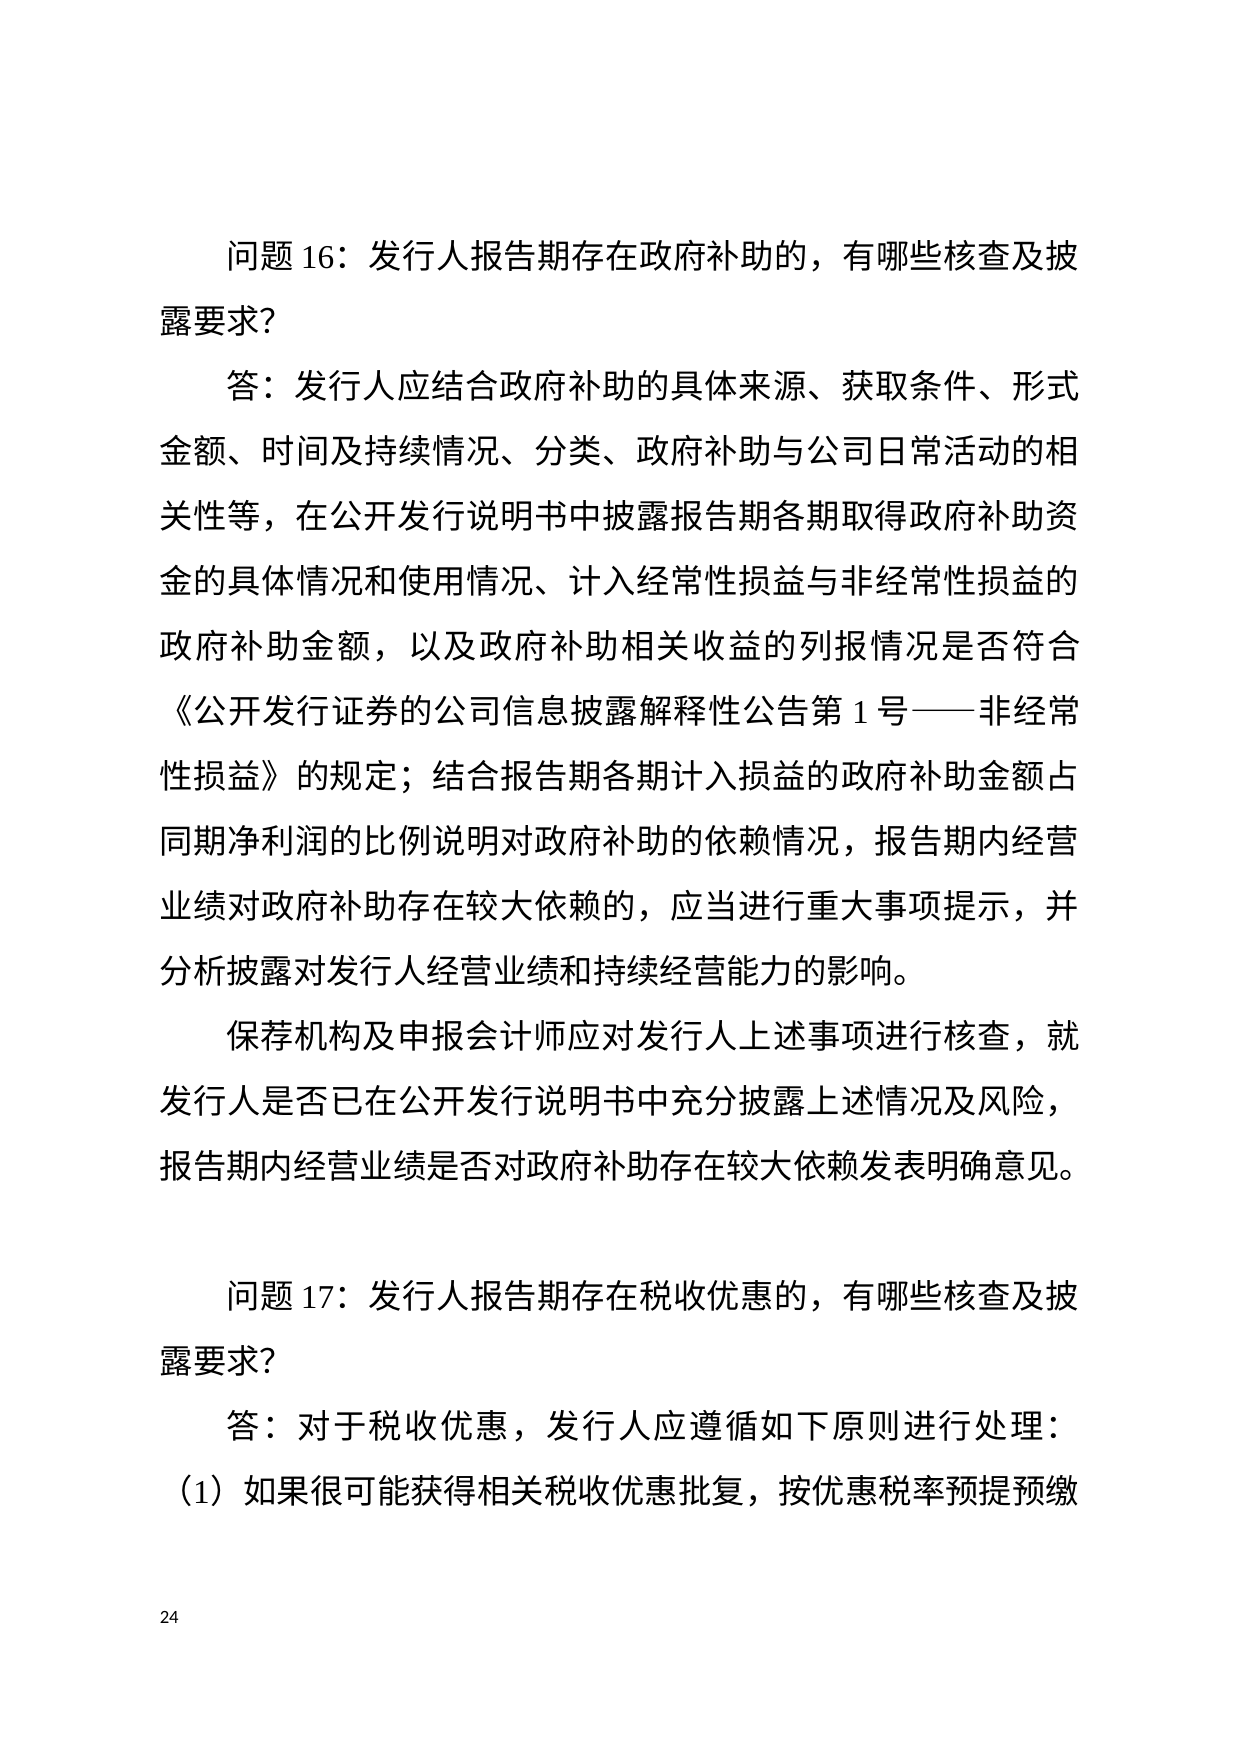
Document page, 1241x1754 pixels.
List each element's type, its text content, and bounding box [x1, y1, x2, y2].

subtitle 问题16：发行人报告期存在政府补助的，有哪些核查及披露要求？ [159, 221, 1081, 351]
subtitle 问题17：发行人报告期存在税收优惠的，有哪些核查及披露要求？ [159, 1261, 1081, 1391]
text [159, 1391, 1081, 1521]
text 保荐机构及申报会计师应对发行人上述事项进行核查，就发行人是否已在公开发行说明书中充分披露上述情况及风险，报告期内经营业绩是否对政府补助存在较大依赖发表明确意见。 [159, 1001, 1081, 1196]
text 答：发行人应结合政府补助的具体来源、获取条件、形式、金额、时间及持续情况、分类、政府补助与公司日常活动的相关性等，在公开发行说明书中披露报告期各期取得政府补助资金的具体情况和使用情况、计入经常性损益与非经常性损益的政府补助金额，以及政府补助相关收益的列报情况是否符合《公开发行证券的公司信息披露解释性公告第1号——非经常性损益》的规定；结合报告期各期计入损益的政府补助金额占同期净利润的比例说明对政府补助的依赖情况，报告期内经营业绩对政府补助存在较大依赖的，应当进行重大事项提示，并分析披露对发行人经营业绩和持续经营能力的影响。 [159, 351, 1081, 1001]
